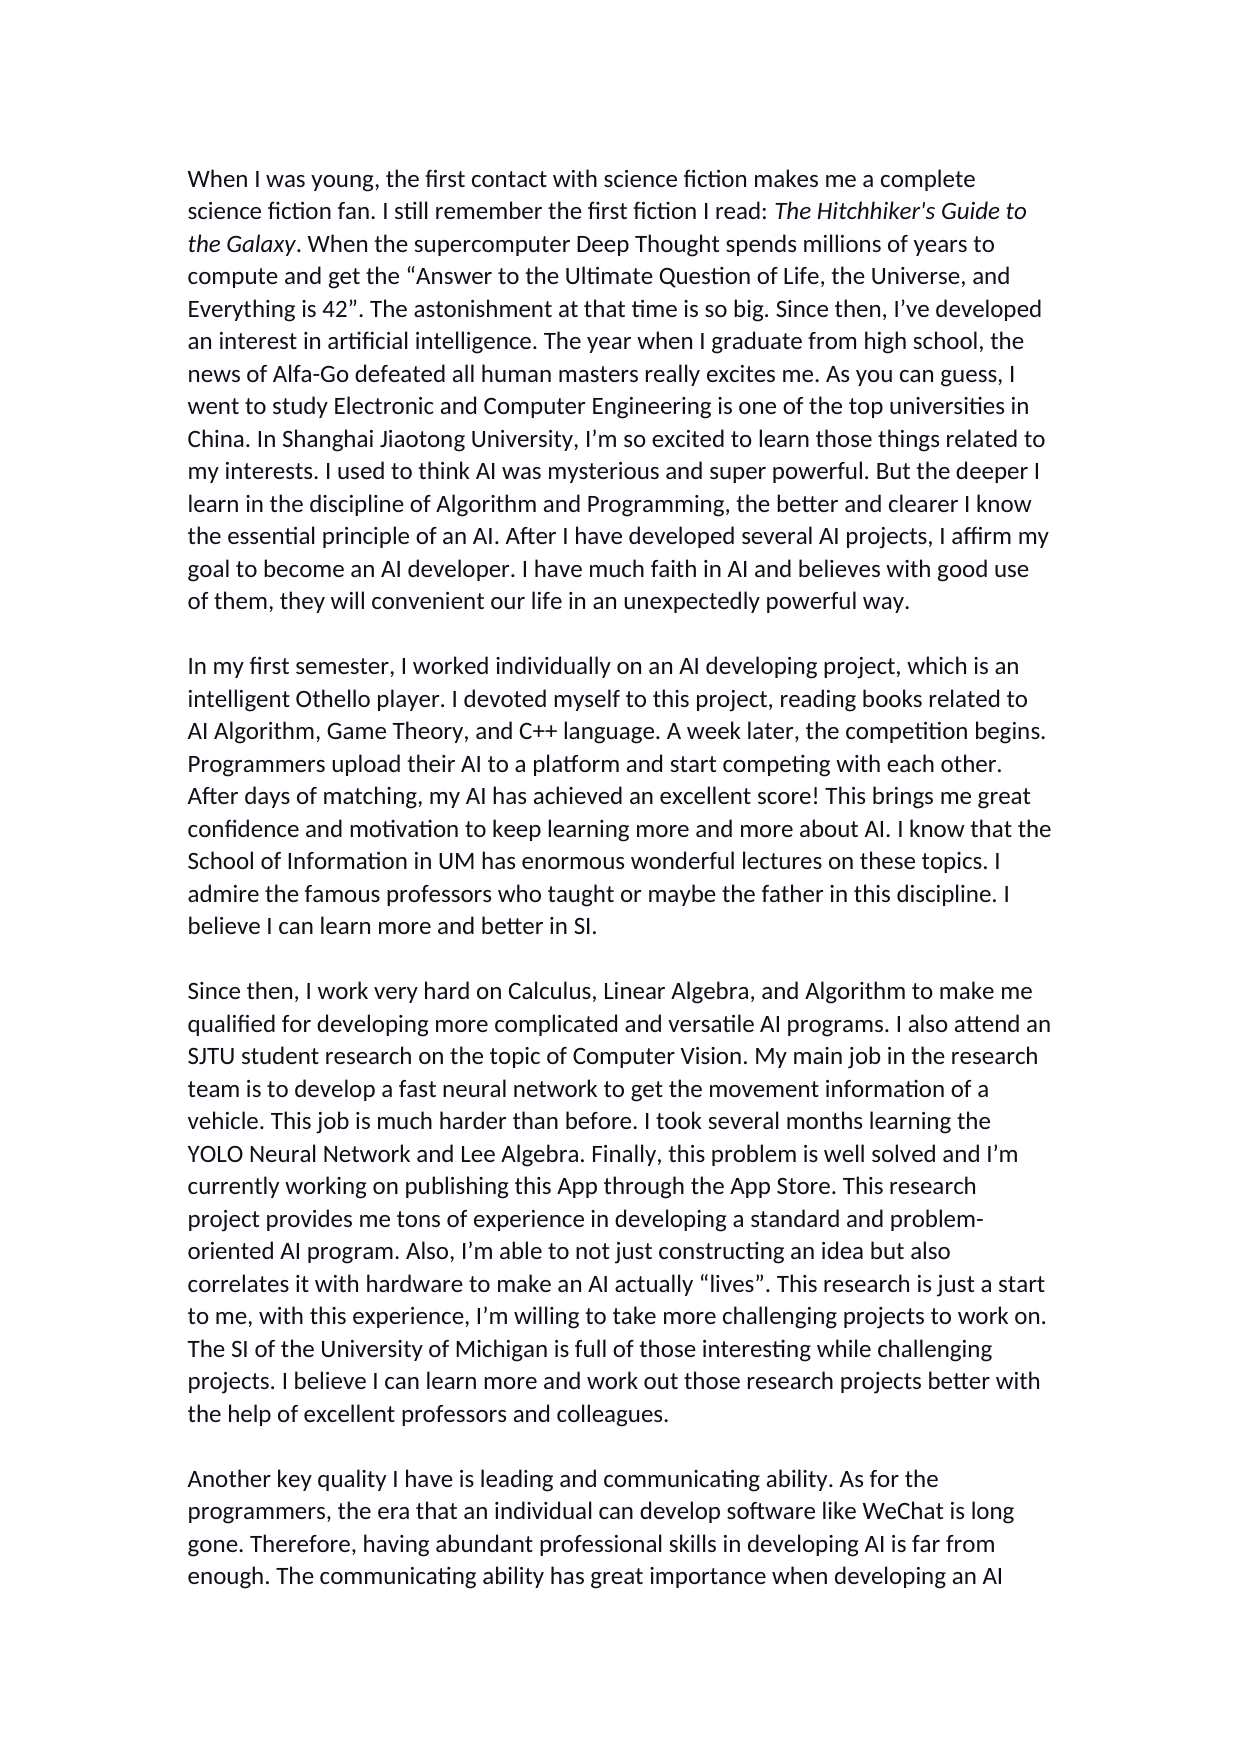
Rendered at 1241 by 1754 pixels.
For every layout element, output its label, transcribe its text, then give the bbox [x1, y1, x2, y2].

text When I was young, the first contact with science fiction makes me a complete science fiction fan. I still remember the first fiction I read: The Hitchhiker's Guide to the Galaxy. When the supercomputer Deep Thought spends millions of years to compute and get the “Answer to the Ultimate Question of Life, the Universe, and Everything is 42”. The astonishment at that time is so big. Since then, I’ve developed an interest in artificial intelligence. The year when I graduate from high school, the news of Alfa-Go defeated all human masters really excites me. As you can guess, I went to study Electronic and Computer Engineering is one of the top universities in China. In Shanghai Jiaotong University, I’m so excited to learn those things related to my interests. I used to think AI was mysterious and super powerful. But the deeper I learn in the discipline of Algorithm and Programming, the better and clearer I know the essential principle of an AI. After I have developed several AI projects, I affirm my goal to become an AI developer. I have much faith in AI and believes with good use of them, they will convenient our life in an unexpectedly powerful way. [187, 162, 1053, 617]
text In my first semester, I worked individually on an AI developing project, which is an intelligent Othello player. I devoted myself to this project, reading books related to AI Algorithm, Game Theory, and C++ language. A week later, the competition begins. Programmers upload their AI to a platform and start competing with each other. After days of matching, my AI has achieved an excellent score! This brings me great confidence and motivation to keep learning more and more about AI. I know that the School of Information in UM has enormous wonderful lectures on these topics. I admire the famous professors who taught or maybe the father in this discipline. I believe I can learn more and better in SI. [187, 649, 1053, 942]
text Since then, I work very hard on Calculus, Linear Algebra, and Algorithm to make me qualified for developing more complicated and versatile AI programs. I also attend an SJTU student research on the topic of Computer Vision. My main job in the research team is to develop a fast neural network to get the movement information of a vehicle. This job is much harder than before. I took several months learning the YOLO Neural Network and Lee Algebra. Finally, this problem is well solved and I’m currently working on publishing this App through the App Store. This research project provides me tons of experience in developing a standard and problem-oriented AI program. Also, I’m able to not just constructing an idea but also correlates it with hardware to make an AI actually “lives”. This research is just a start to me, with this experience, I’m willing to take more challenging projects to work on. The SI of the University of Michigan is full of those interesting while challenging projects. I believe I can learn more and work out those research projects better with the help of excellent professors and colleagues. [187, 974, 1053, 1429]
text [187, 1462, 1053, 1592]
